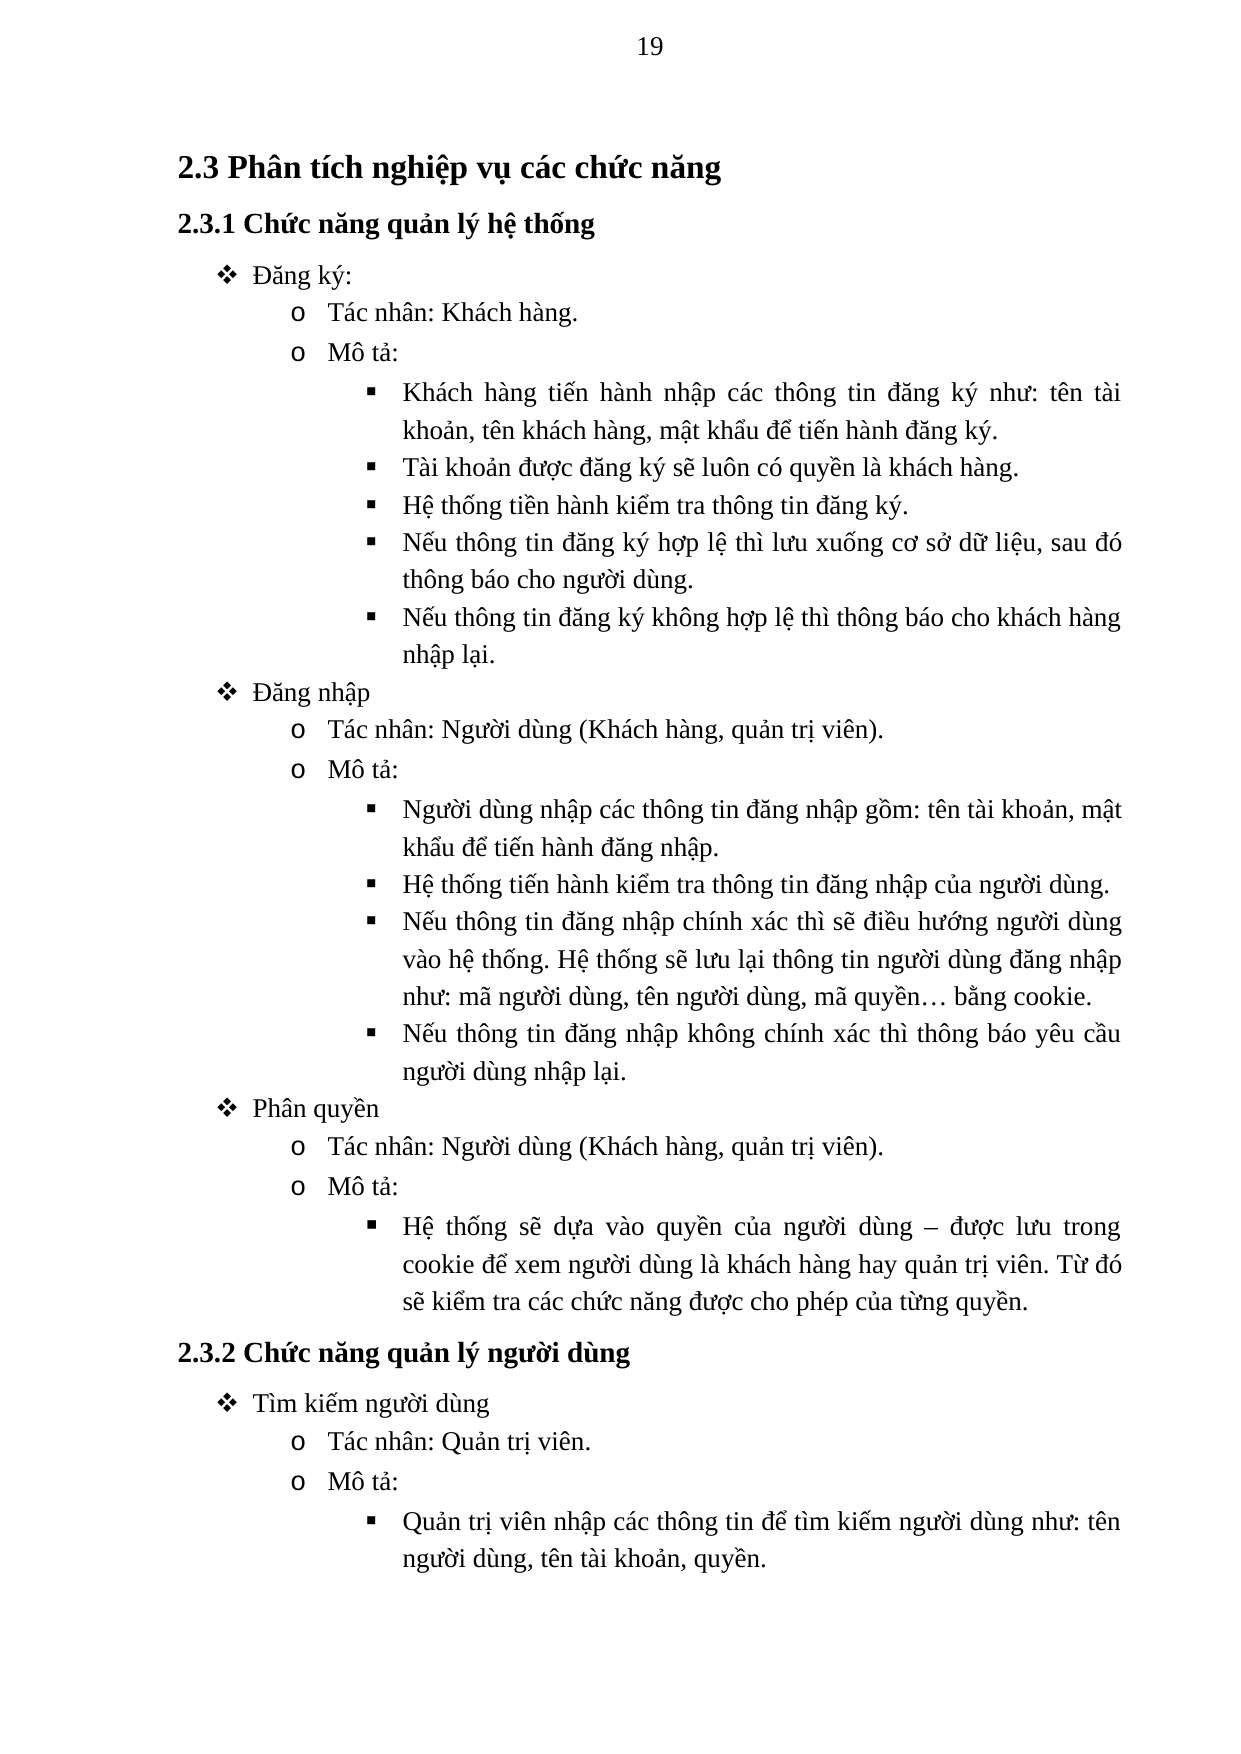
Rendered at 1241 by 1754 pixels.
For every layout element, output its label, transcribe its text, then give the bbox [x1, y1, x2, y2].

list Mô tả: [290, 336, 1122, 370]
list Tìm kiếm người dùng [215, 1387, 1122, 1419]
list Quản trị viên nhập các thông tin để tìm kiếm người dùng như: tên người dùng, tên tài khoản, quyền. [365, 1505, 1122, 1574]
text 2.3 Phân tích nghiệp vụ các chức năng [177, 148, 1122, 186]
list Mô tả: [290, 1465, 1122, 1498]
list Mô tả: [290, 1170, 1122, 1203]
list Người dùng nhập các thông tin đăng nhập gồm: tên tài khoản, mật khẩu để tiến hành đăng nhập. [365, 793, 1122, 862]
list Tác nhân: Người dùng (Khách hàng, quản trị viên). [290, 1130, 1122, 1163]
list Mô tả: [290, 753, 1122, 787]
list Tác nhân: Khách hàng. [290, 296, 1122, 330]
list Hệ thống sẽ dựa vào quyền của người dùng – được lưu trong cookie để xem người dùng là khách hàng hay quản trị viên. Từ đó sẽ kiểm tra các chức năng được cho phép của từng quyền. [365, 1210, 1122, 1316]
list Tác nhân: Quản trị viên. [290, 1425, 1122, 1458]
list Tài khoản được đăng ký sẽ luôn có quyền là khách hàng. [365, 451, 1122, 482]
list Nếu thông tin đăng nhập chính xác thì sẽ điều hướng người dùng vào hệ thống. Hệ thống sẽ lưu lại thông tin người dùng đăng nhập như: mã người dùng, tên người dùng, mã quyền… bằng cookie. [365, 906, 1122, 1011]
list Nếu thông tin đăng ký hợp lệ thì lưu xuống cơ sở dữ liệu, sau đó thông báo cho người dùng. [365, 526, 1122, 595]
list Phân quyền [215, 1092, 1122, 1123]
list Đăng nhập [215, 676, 1122, 707]
list Tác nhân: Người dùng (Khách hàng, quản trị viên). [290, 713, 1122, 747]
list Hệ thống tiền hành kiểm tra thông tin đăng ký. [365, 489, 1122, 520]
list Khách hàng tiến hành nhập các thông tin đăng ký như: tên tài khoản, tên khách hàng, mật khẩu để tiến hành đăng ký. [365, 377, 1122, 445]
list Đăng ký: [215, 259, 1122, 290]
list Hệ thống tiến hành kiểm tra thông tin đăng nhập của người dùng. [365, 868, 1122, 899]
subtitle 2.3.2 Chức năng quản lý người dùng [177, 1335, 1122, 1368]
subtitle 2.3.1 Chức năng quản lý hệ thống [177, 206, 1122, 240]
list Nếu thông tin đăng nhập không chính xác thì thông báo yêu cầu người dùng nhập lại. [365, 1017, 1122, 1086]
list Nếu thông tin đăng ký không hợp lệ thì thông báo cho khách hàng nhập lại. [365, 601, 1122, 669]
